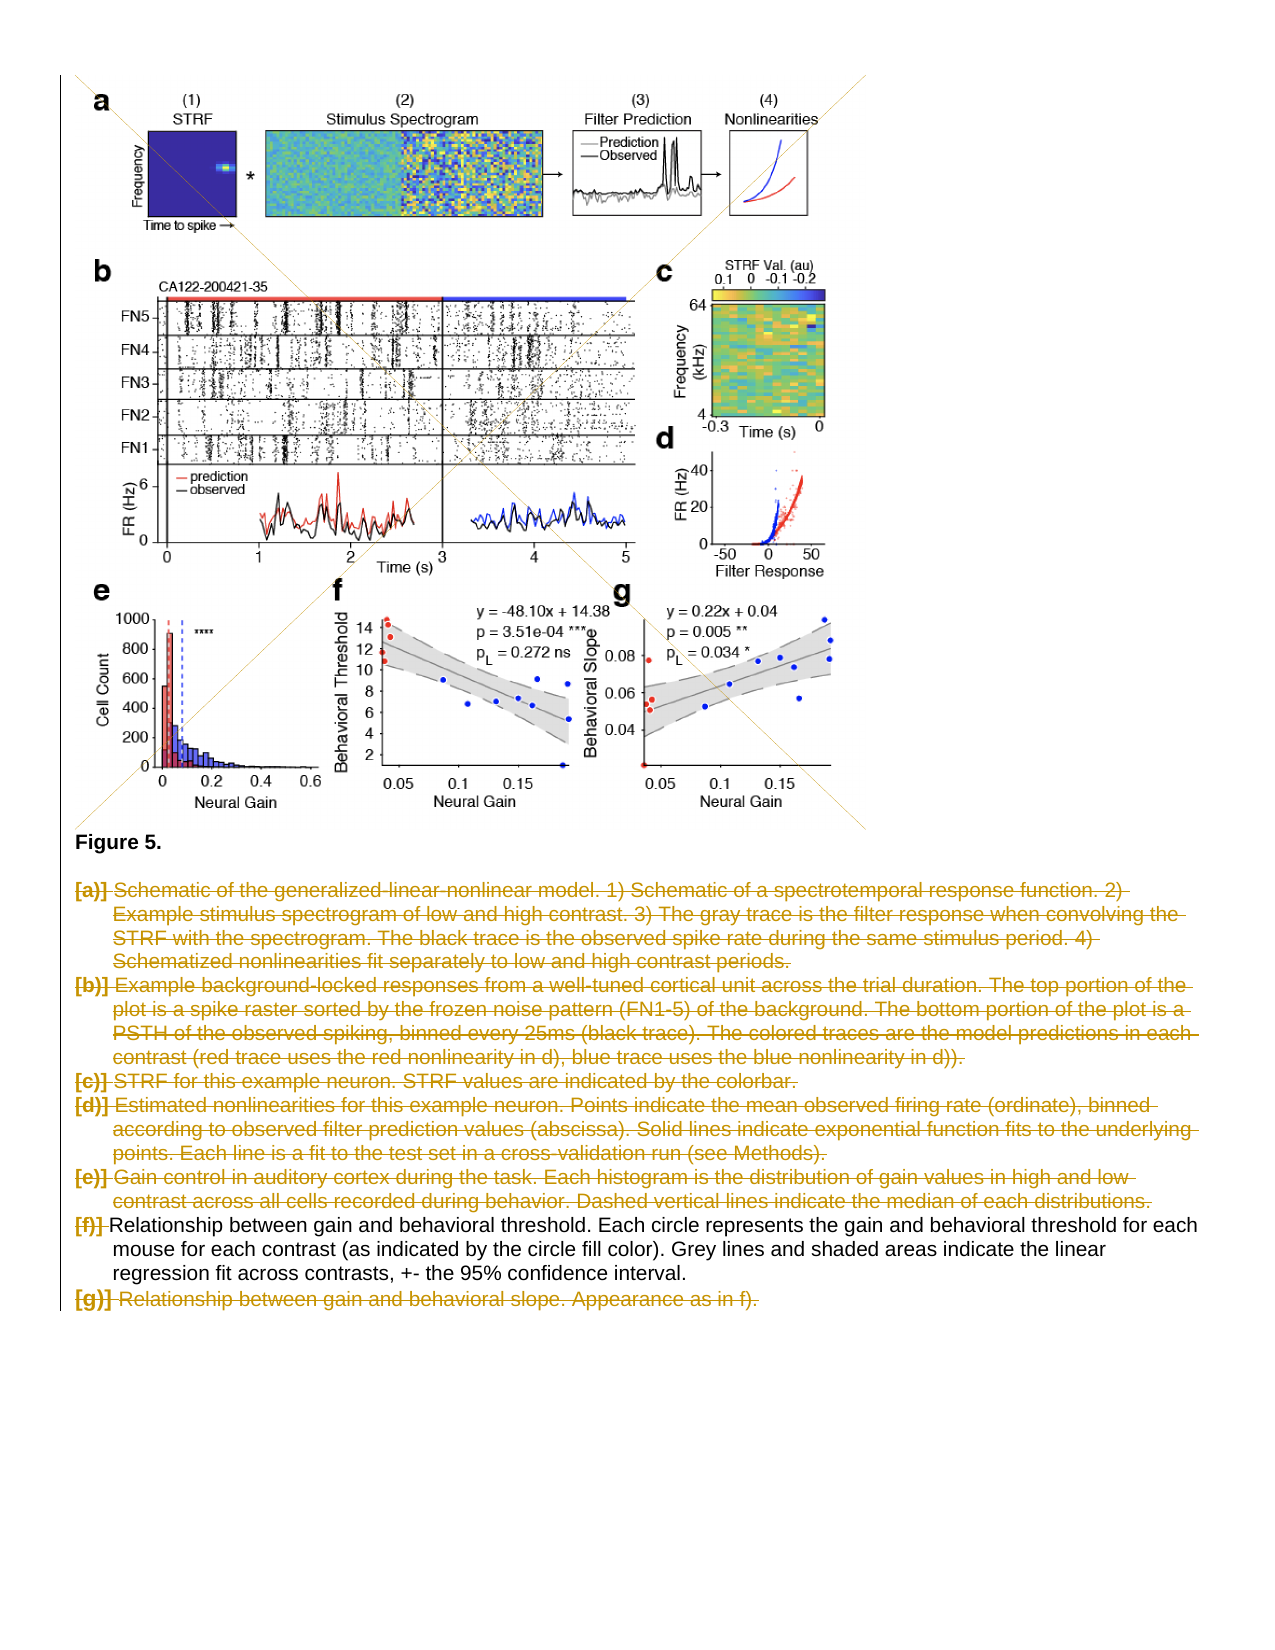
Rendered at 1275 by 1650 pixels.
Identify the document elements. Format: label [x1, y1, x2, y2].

picture [472, 76, 866, 828]
picture [75, 77, 469, 828]
picture [77, 75, 864, 451]
picture [76, 453, 865, 830]
